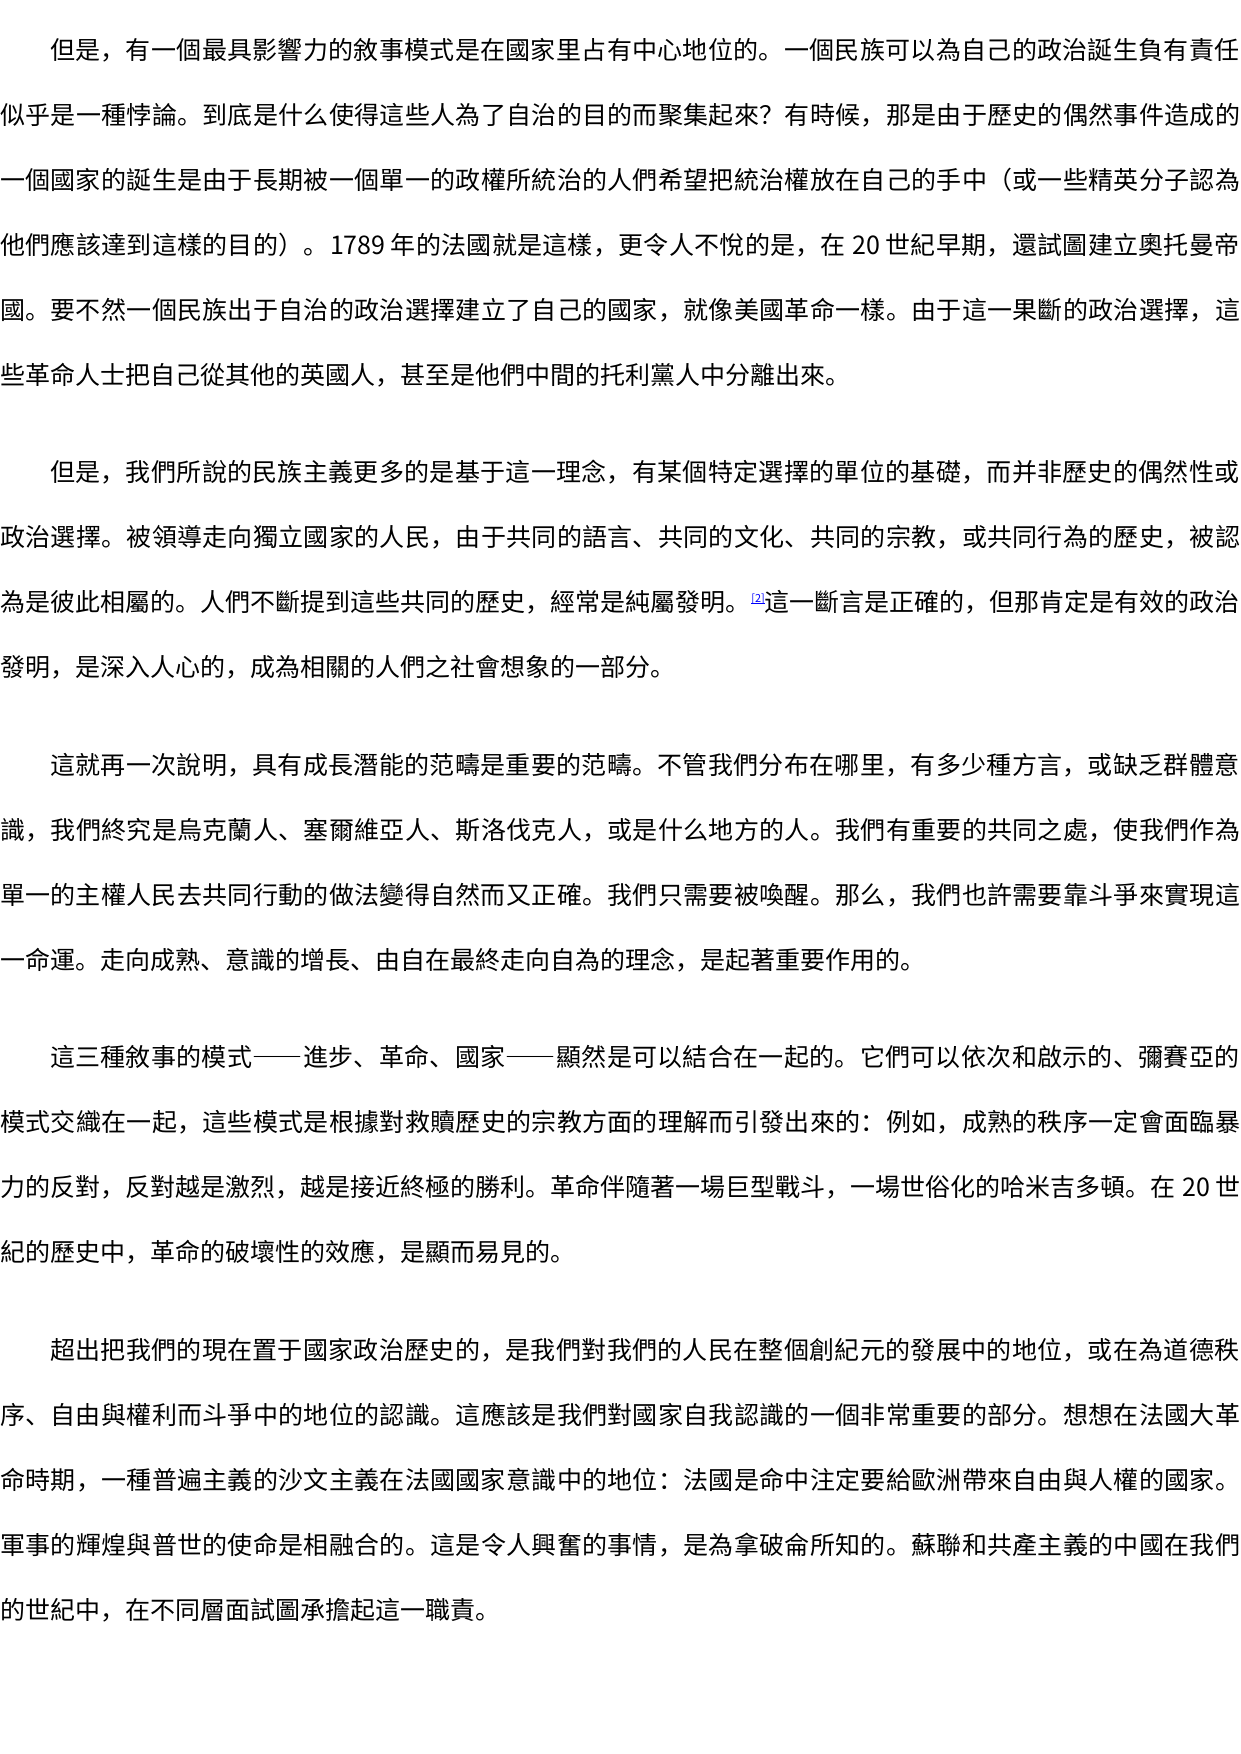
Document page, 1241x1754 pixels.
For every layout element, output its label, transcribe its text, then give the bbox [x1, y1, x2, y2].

text 超出把我們的現在置于國家政治歷史的，是我們對我們的人民在整個創紀元的發展中的地位，或在為道德秩序、自由與權利而斗爭中的地位的認識。這應該是我們對國家自我認識的一個非常重要的部分。想想在法國大革命時期，一種普遍主義的沙文主義在法國國家意識中的地位：法國是命中注定要給歐洲帶來自由與人權的國家。軍事的輝煌與普世的使命是相融合的。這是令人興奮的事情，是為拿破侖所知的。蘇聯和共產主義的中國在我們的世紀中，在不同層面試圖承擔起這一職責。 [0, 1316, 1240, 1641]
text 但是，我們所說的民族主義更多的是基于這一理念，有某個特定選擇的單位的基礎，而并非歷史的偶然性或政治選擇。被領導走向獨立國家的人民，由于共同的語言、共同的文化、共同的宗教，或共同行為的歷史，被認為是彼此相屬的。人們不斷提到這些共同的歷史，經常是純屬發明。[2]這一斷言是正確的，但那肯定是有效的政治發明，是深入人心的，成為相關的人們之社會想象的一部分。 [0, 438, 1240, 698]
text 但是，有一個最具影響力的敘事模式是在國家里占有中心地位的。一個民族可以為自己的政治誕生負有責任，似乎是一種悖論。到底是什么使得這些人為了自治的目的而聚集起來？有時候，那是由于歷史的偶然事件造成的：一個國家的誕生是由于長期被一個單一的政權所統治的人們希望把統治權放在自己的手中（或一些精英分子認為他們應該達到這樣的目的）。1789年的法國就是這樣，更令人不悅的是，在20世紀早期，還試圖建立奧托曼帝國。要不然一個民族出于自治的政治選擇建立了自己的國家，就像美國革命一樣。由于這一果斷的政治選擇，這些革命人士把自己從其他的英國人，甚至是他們中間的托利黨人中分離出來。 [0, 16, 1240, 406]
text 這就再一次說明，具有成長潛能的范疇是重要的范疇。不管我們分布在哪里，有多少種方言，或缺乏群體意識，我們終究是烏克蘭人、塞爾維亞人、斯洛伐克人，或是什么地方的人。我們有重要的共同之處，使我們作為單一的主權人民去共同行動的做法變得自然而又正確。我們只需要被喚醒。那么，我們也許需要靠斗爭來實現這一命運。走向成熟、意識的增長、由自在最終走向自為的理念，是起著重要作用的。 [0, 731, 1240, 991]
text 這三種敘事的模式——進步、革命、國家——顯然是可以結合在一起的。它們可以依次和啟示的、彌賽亞的模式交織在一起，這些模式是根據對救贖歷史的宗教方面的理解而引發出來的：例如，成熟的秩序一定會面臨暴力的反對，反對越是激烈，越是接近終極的勝利。革命伴隨著一場巨型戰斗，一場世俗化的哈米吉多頓。在20世紀的歷史中，革命的破壞性的效應，是顯而易見的。 [0, 1023, 1240, 1283]
